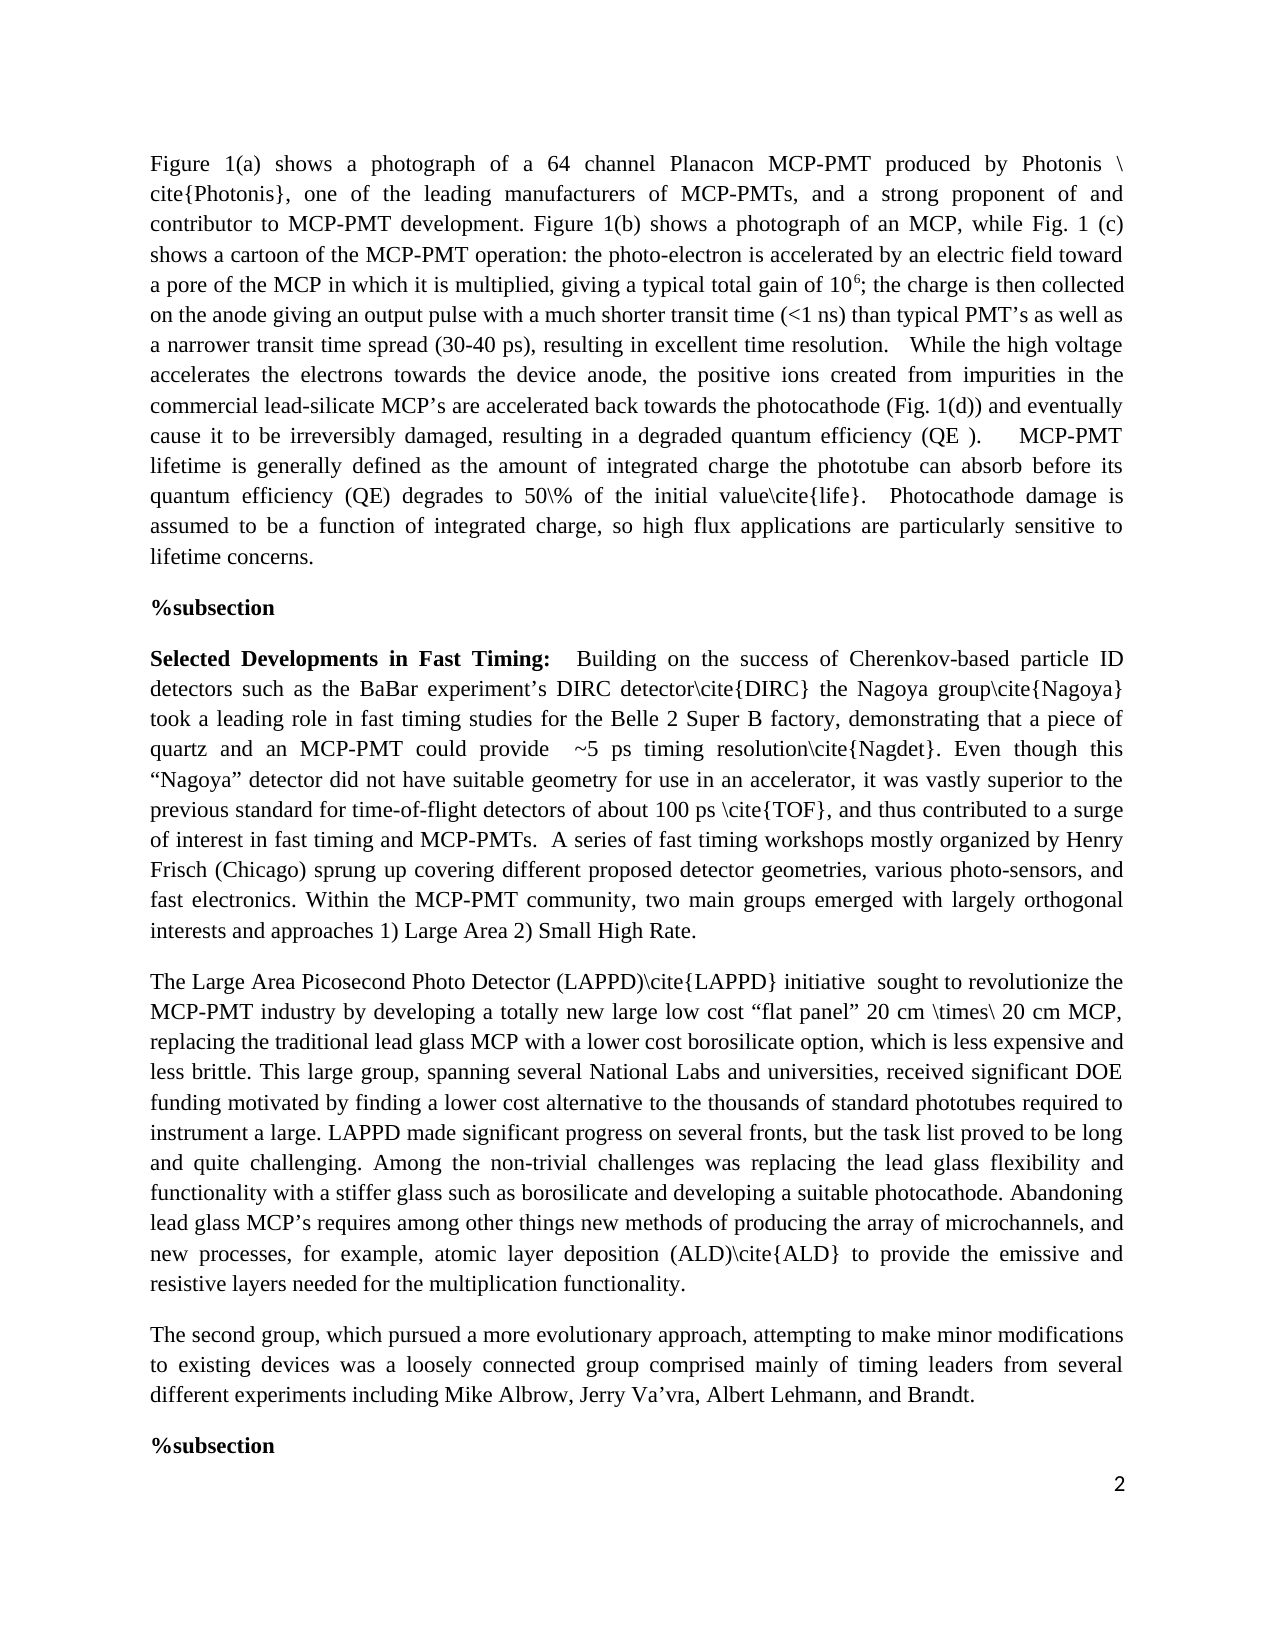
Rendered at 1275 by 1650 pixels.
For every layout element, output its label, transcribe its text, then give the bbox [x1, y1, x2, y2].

text Selected Developments in Fast Timing: Building on the success of Cherenkov-based particle ID detectors such as the BaBar experiment’s DIRC detector\cite{DIRC} the Nagoya group\cite{Nagoya} took a leading role in fast timing studies for the Belle 2 Super B factory, demonstrating that a piece of quartz and an MCP-PMT could provide ~5 ps timing resolution\cite{Nagdet}. Even though this “Nagoya” detector did not have suitable geometry for use in an accelerator, it was vastly superior to the previous standard for time-of-flight detectors of about 100 ps \cite{TOF}, and thus contributed to a surge of interest in fast timing and MCP-PMTs. A series of fast timing workshops mostly organized by Henry Frisch (Chicago) sprung up covering different proposed detector geometries, various photo-sensors, and fast electronics. Within the MCP-PMT community, two main groups emerged with largely orthogonal interests and approaches 1) Large Area 2) Small High Rate. [150, 645, 1125, 943]
text The second group, which pursued a more evolutionary approach, attempting to make minor modifications to existing devices was a loosely connected group comprised mainly of timing leaders from several different experiments including Mike Albrow, Jerry Va’vra, Albert Lehmann, and Brandt. [150, 1321, 1125, 1408]
text %subsection [150, 1432, 1125, 1459]
text Figure 1(a) shows a photograph of a 64 channel Planacon MCP-PMT produced by Photonis \cite{Photonis}, one of the leading manufacturers of MCP-PMTs, and a strong proponent of and contributor to MCP-PMT development. Figure 1(b) shows a photograph of an MCP, while Fig. 1 (c) shows a cartoon of the MCP-PMT operation: the photo-electron is accelerated by an electric field toward a pore of the MCP in which it is multiplied, giving a typical total gain of 106; the charge is then collected on the anode giving an output pulse with a much shorter transit time (<1 ns) than typical PMT’s as well as a narrower transit time spread (30-40 ps), resulting in excellent time resolution. While the high voltage accelerates the electrons towards the device anode, the positive ions created from impurities in the commercial lead-silicate MCP’s are accelerated back towards the photocathode (Fig. 1(d)) and eventually cause it to be irreversibly damaged, resulting in a degraded quantum efficiency (QE ). MCP-PMT lifetime is generally defined as the amount of integrated charge the phototube can absorb before its quantum efficiency (QE) degrades to 50\% of the initial value\cite{life}. Photocathode damage is assumed to be a function of integrated charge, so high flux applications are particularly sensitive to lifetime concerns. [150, 150, 1125, 569]
text %subsection [150, 594, 1125, 620]
text The Large Area Picosecond Photo Detector (LAPPD)\cite{LAPPD} initiative sought to revolutionize the MCP-PMT industry by developing a totally new large low cost “flat panel” 20 cm \times\ 20 cm MCP, replacing the traditional lead glass MCP with a lower cost borosilicate option, which is less expensive and less brittle. This large group, spanning several National Labs and universities, received significant DOE funding motivated by finding a lower cost alternative to the thousands of standard phototubes required to instrument a large. LAPPD made significant progress on several fronts, but the task list proved to be long and quite challenging. Among the non-trivial challenges was replacing the lead glass flexibility and functionality with a stiffer glass such as borosilicate and developing a suitable photocathode. Abandoning lead glass MCP’s requires among other things new methods of producing the array of microchannels, and new processes, for example, atomic layer deposition (ALD)\cite{ALD} to provide the emissive and resistive layers needed for the multiplication functionality. [150, 968, 1125, 1296]
